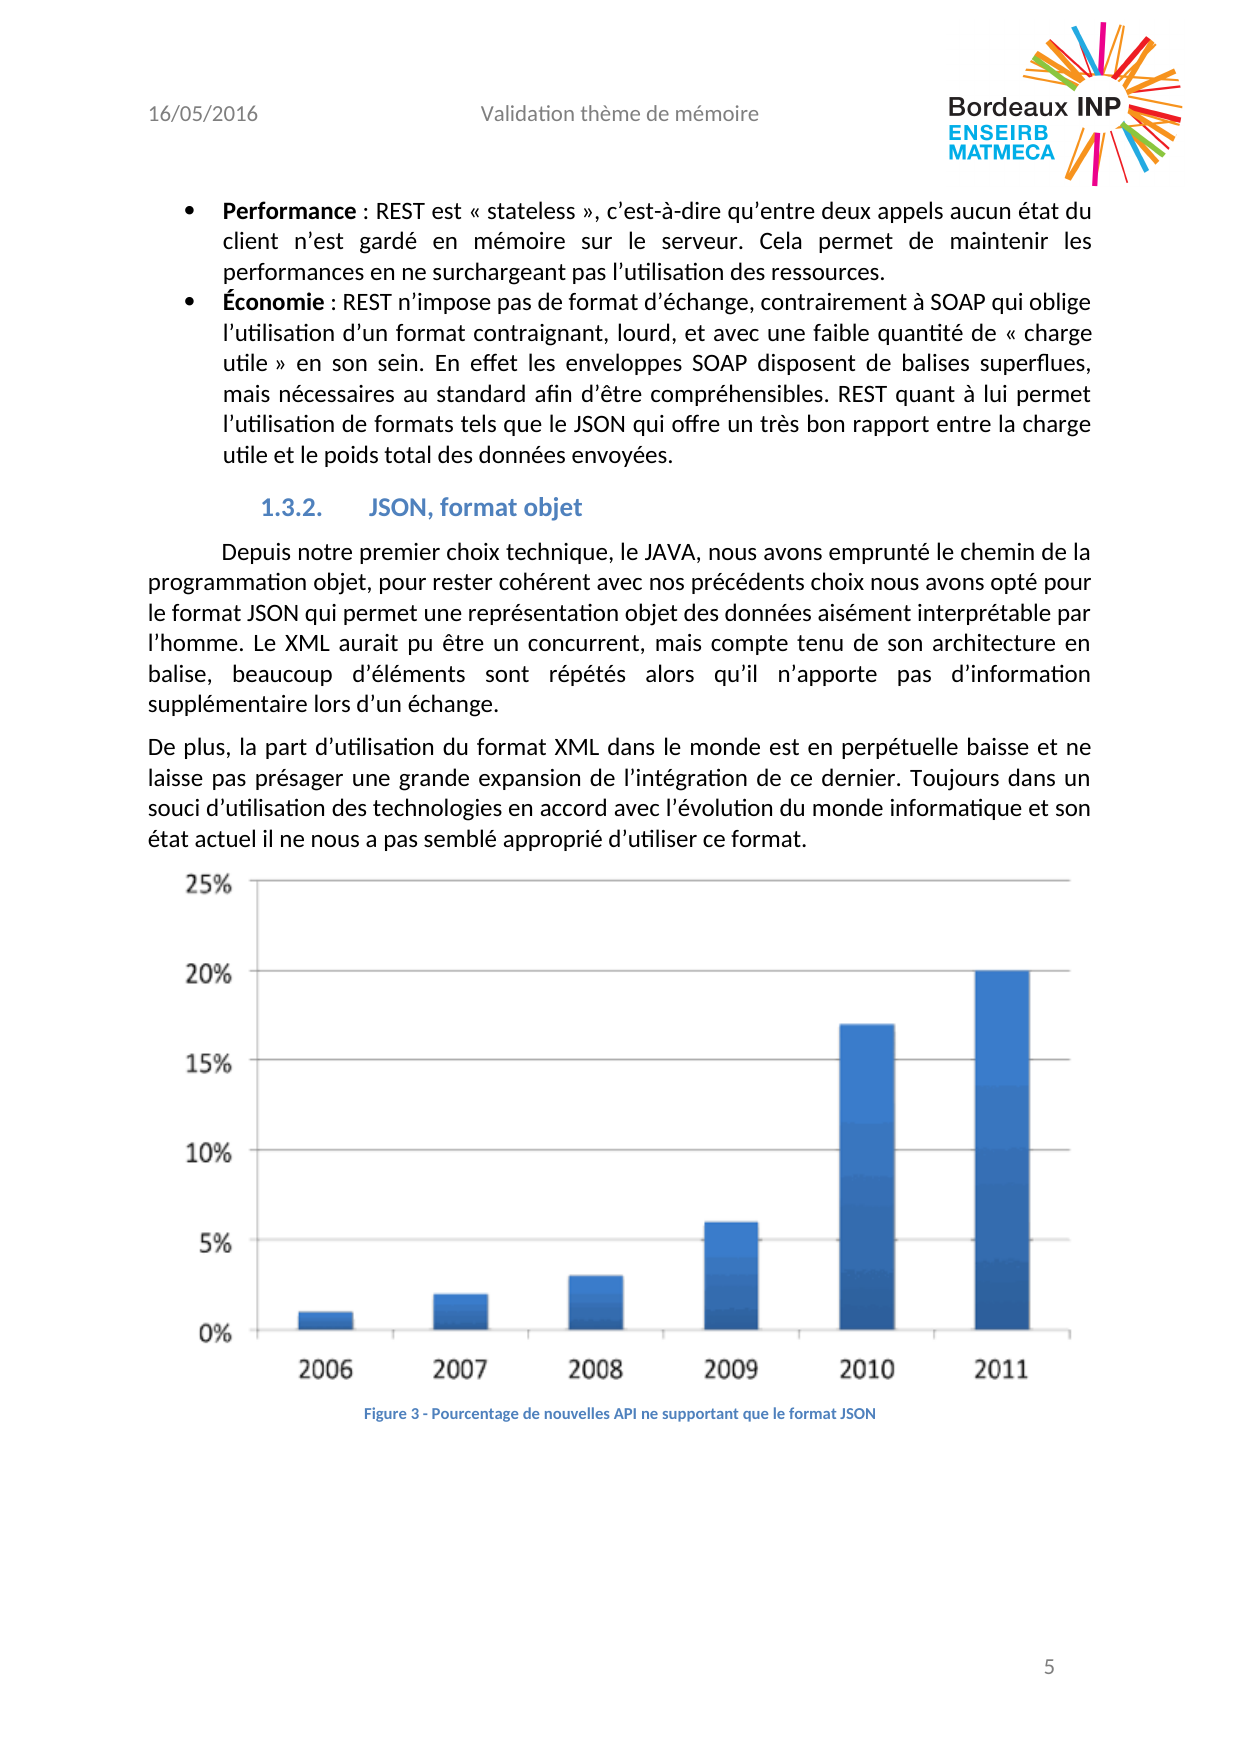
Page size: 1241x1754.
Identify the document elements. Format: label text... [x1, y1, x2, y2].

picture [147, 866, 1087, 1404]
text De plus, la part d’utilisation du format XML dans le monde est en perpétuelle baisse et ne laisse pas présager une grande expansion de l’intégration de ce dernier. Toujours dans un souci d’utilisation des technologies en accord avec l’évolution du monde informatique et son état actuel il ne nous a pas semblé approprié d’utiliser ce format. [148, 731, 1093, 853]
list Économie : REST n’impose pas de format d’échange, contrairement à SOAP qui oblige l’utilisation d’un format contraignant, lourd, et avec une faible quantité de « charge utile » en son sein. En effet les enveloppes SOAP disposent de balises superflues, mais nécessaires au standard afin d’être compréhensibles. REST quant à lui permet l’utilisation de formats tels que le JSON qui offre un très bon rapport entre la charge utile et le poids total des données envoyées. [185, 286, 1093, 469]
picture [946, 19, 1185, 187]
subtitle JSON, format objet [260, 490, 1093, 523]
text Depuis notre premier choix technique, le JAVA, nous avons emprunté le chemin de la programmation objet, pour rester cohérent avec nos précédents choix nous avons opté pour le format JSON qui permet une représentation objet des données aisément interprétable par l’homme. Le XML aurait pu être un concurrent, mais compte tenu de son architecture en balise, beaucoup d’éléments sont répétés alors qu’il n’apporte pas d’information supplémentaire lors d’un échange. [148, 536, 1093, 719]
list Performance : REST est « stateless », c’est-à-dire qu’entre deux appels aucun état du client n’est gardé en mémoire sur le serveur. Cela permet de maintenir les performances en ne surchargeant pas l’utilisation des ressources. [185, 195, 1093, 286]
